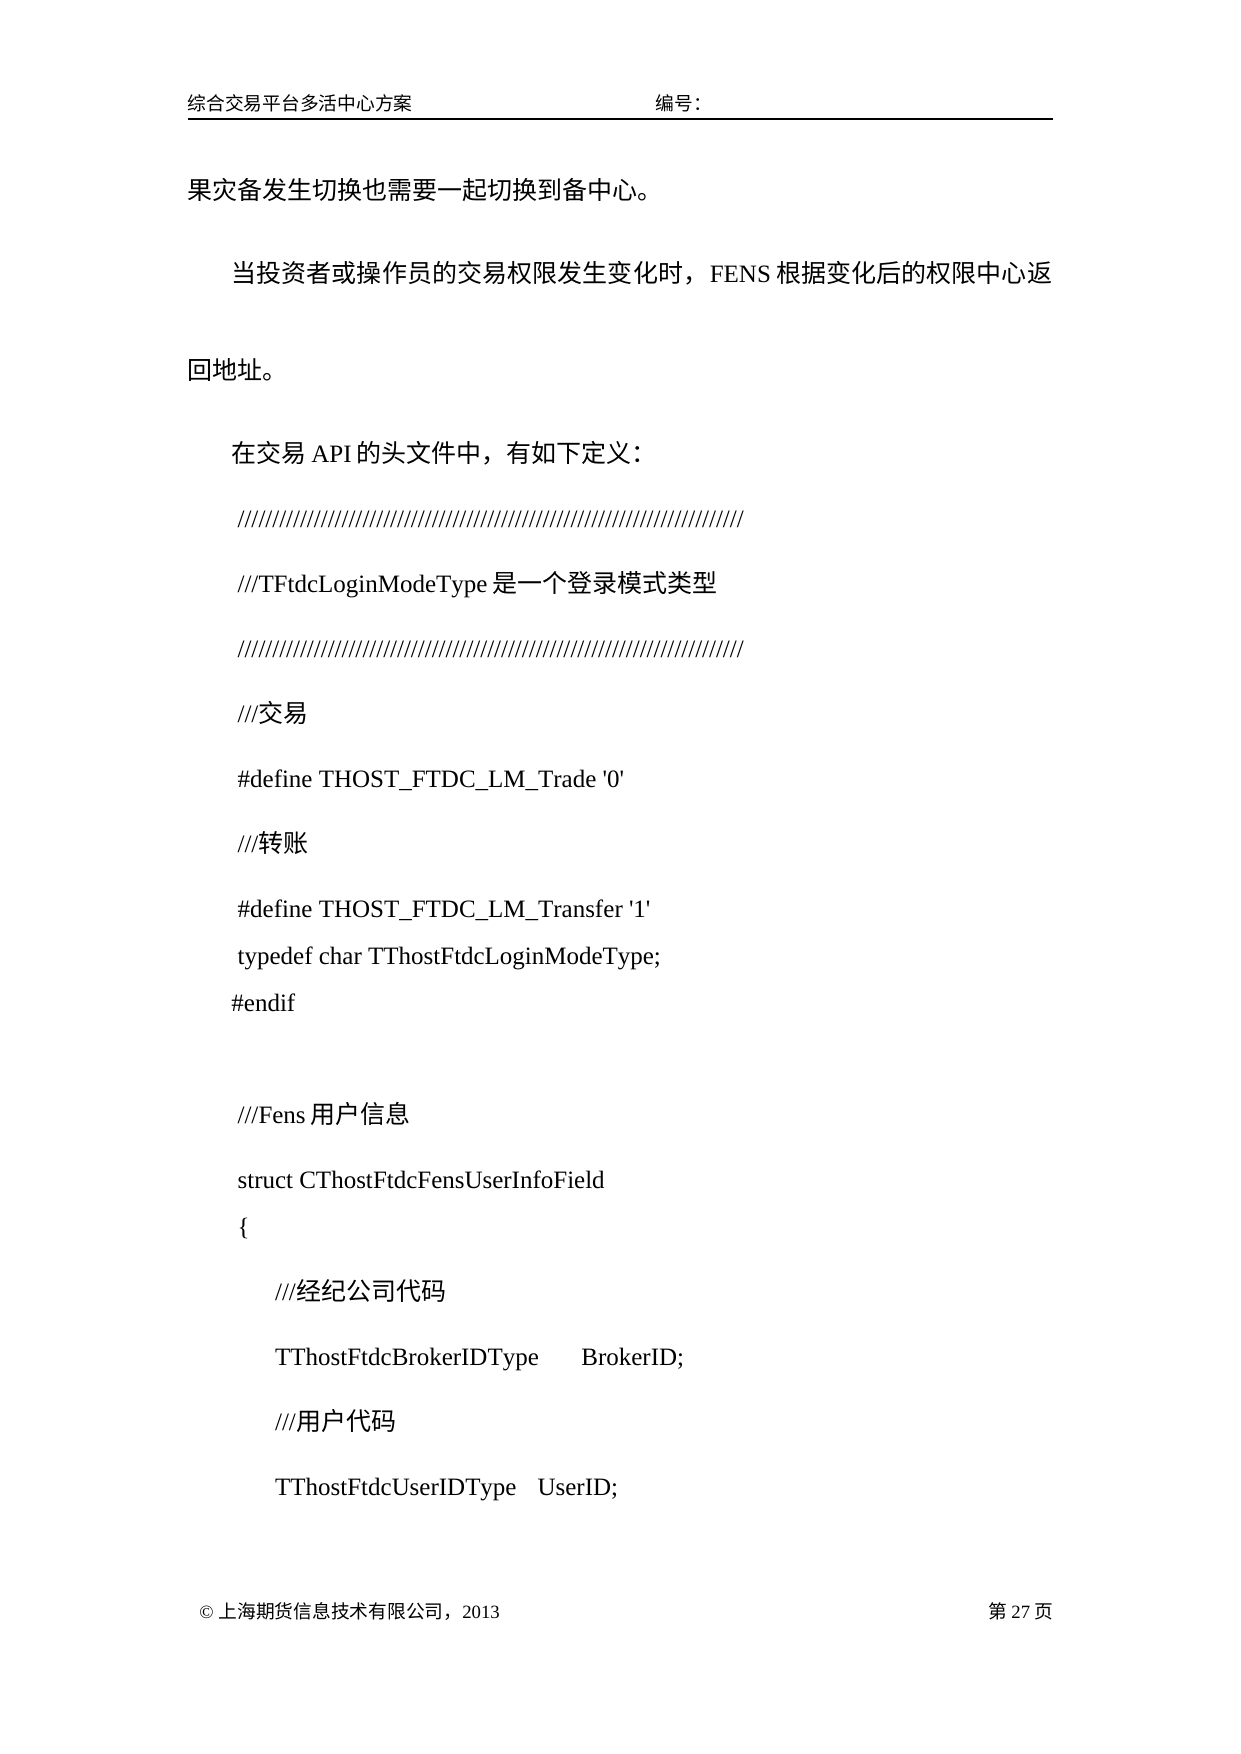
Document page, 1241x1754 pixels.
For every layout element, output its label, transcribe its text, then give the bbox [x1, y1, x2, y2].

list typedef char TThostFtdcLoginModeType; [187, 939, 1053, 972]
list ///交易 [187, 679, 1053, 744]
list ///经纪公司代码 [187, 1257, 1053, 1322]
list TThostFtdcUserIDType UserID; [187, 1470, 1053, 1503]
list { [187, 1210, 1053, 1243]
list #endif [187, 986, 1053, 1019]
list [187, 156, 1053, 221]
list struct CThostFtdcFensUserInfoField [187, 1163, 1053, 1196]
list ///转账 [187, 809, 1053, 874]
list 在交易API的头文件中，有如下定义： [187, 419, 1053, 484]
list #define THOST_FTDC_LM_Transfer '1' [187, 893, 1053, 925]
list ///////////////////////////////////////////////////////////////////////// [187, 503, 1053, 535]
list 当投资者或操作员的交易权限发生变化时，FENS根据变化后的权限中心返回地址。 [187, 239, 1053, 401]
list ///TFtdcLoginModeType是一个登录模式类型 [187, 549, 1053, 614]
list #define THOST_FTDC_LM_Trade '0' [187, 763, 1053, 795]
list ///用户代码 [187, 1387, 1053, 1452]
list ///Fens用户信息 [187, 1080, 1053, 1145]
list TThostFtdcBrokerIDType BrokerID; [187, 1340, 1053, 1373]
list ///////////////////////////////////////////////////////////////////////// [187, 633, 1053, 665]
